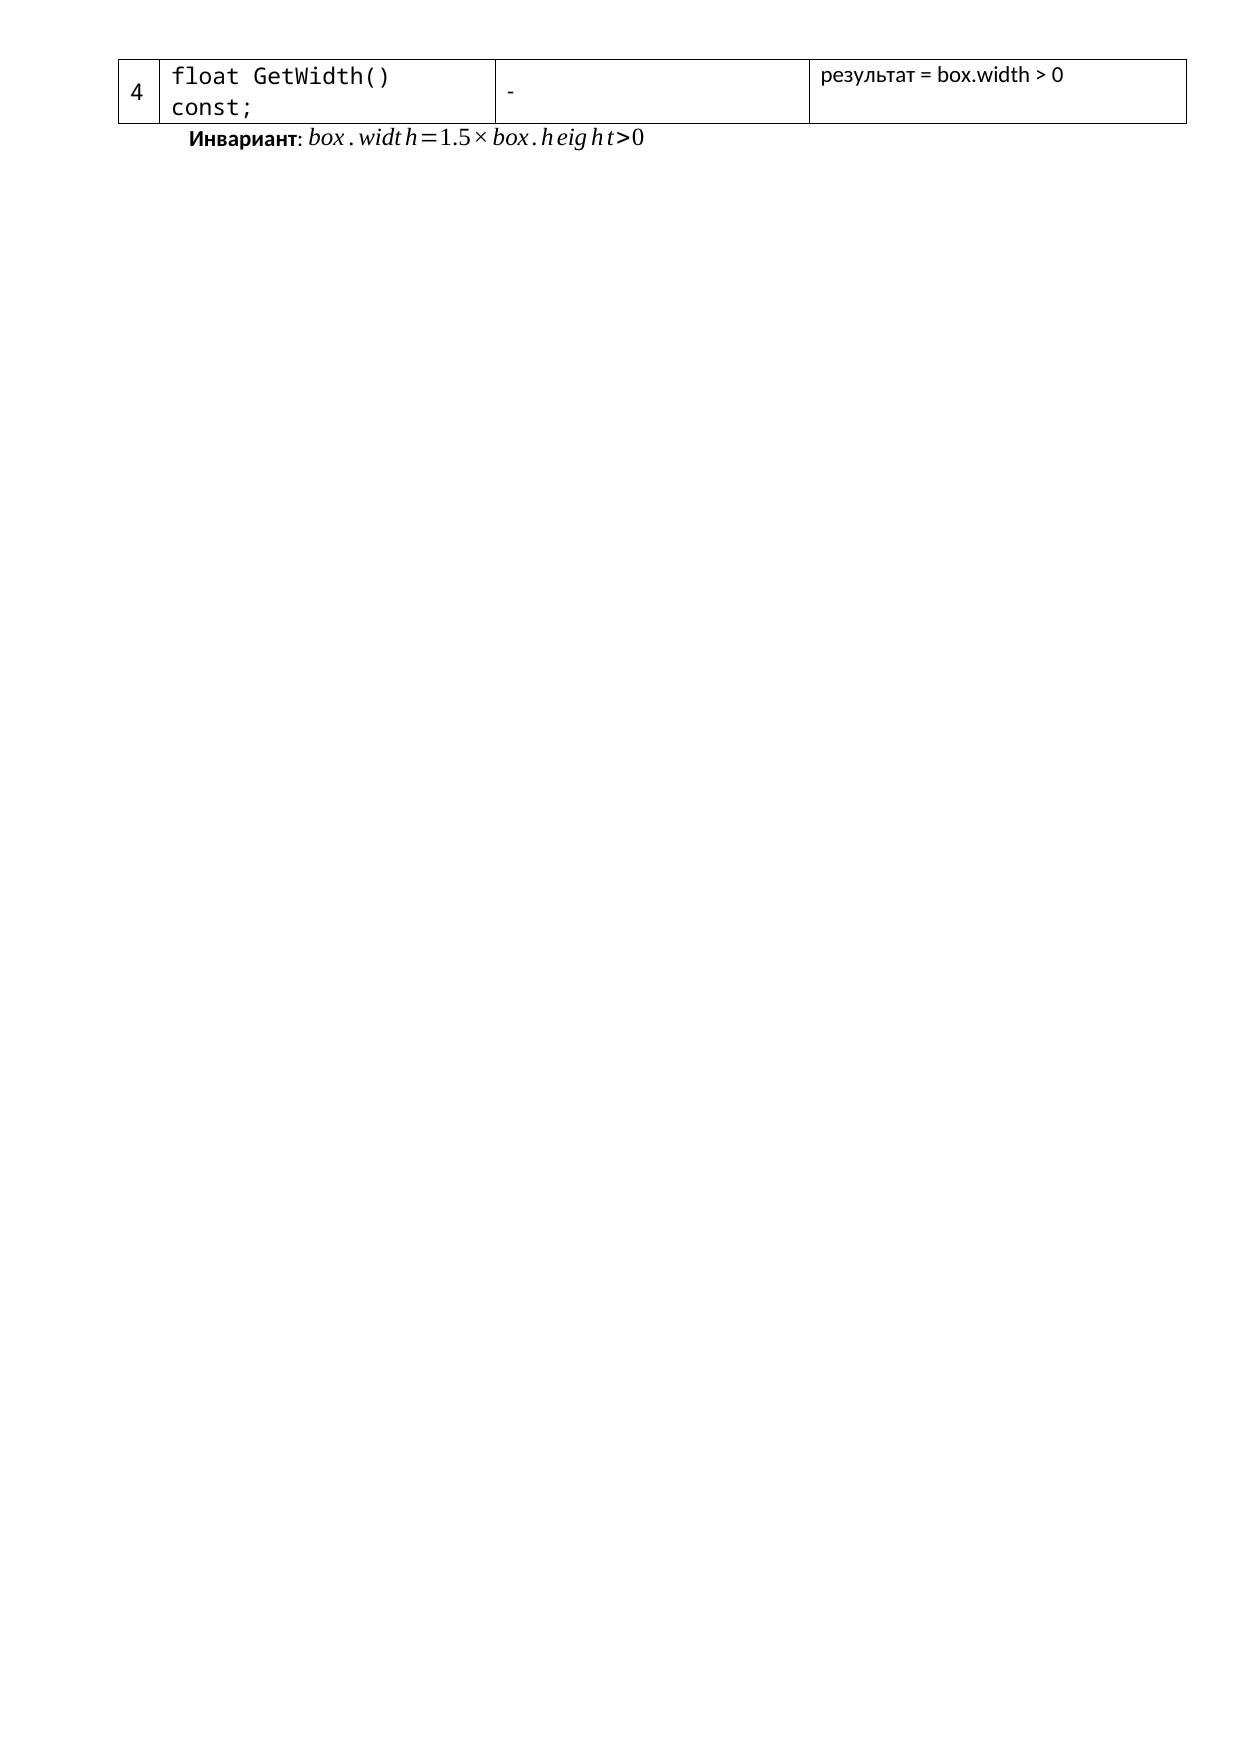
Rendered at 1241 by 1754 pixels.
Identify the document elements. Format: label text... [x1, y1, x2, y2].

text Инвариант: [130, 124, 1134, 152]
table_cell результат = box.width > 0 [810, 60, 1186, 123]
table_cell float GetWidth() const; [160, 60, 495, 123]
table_cell - [496, 60, 809, 123]
table_cell 4 [119, 60, 159, 123]
